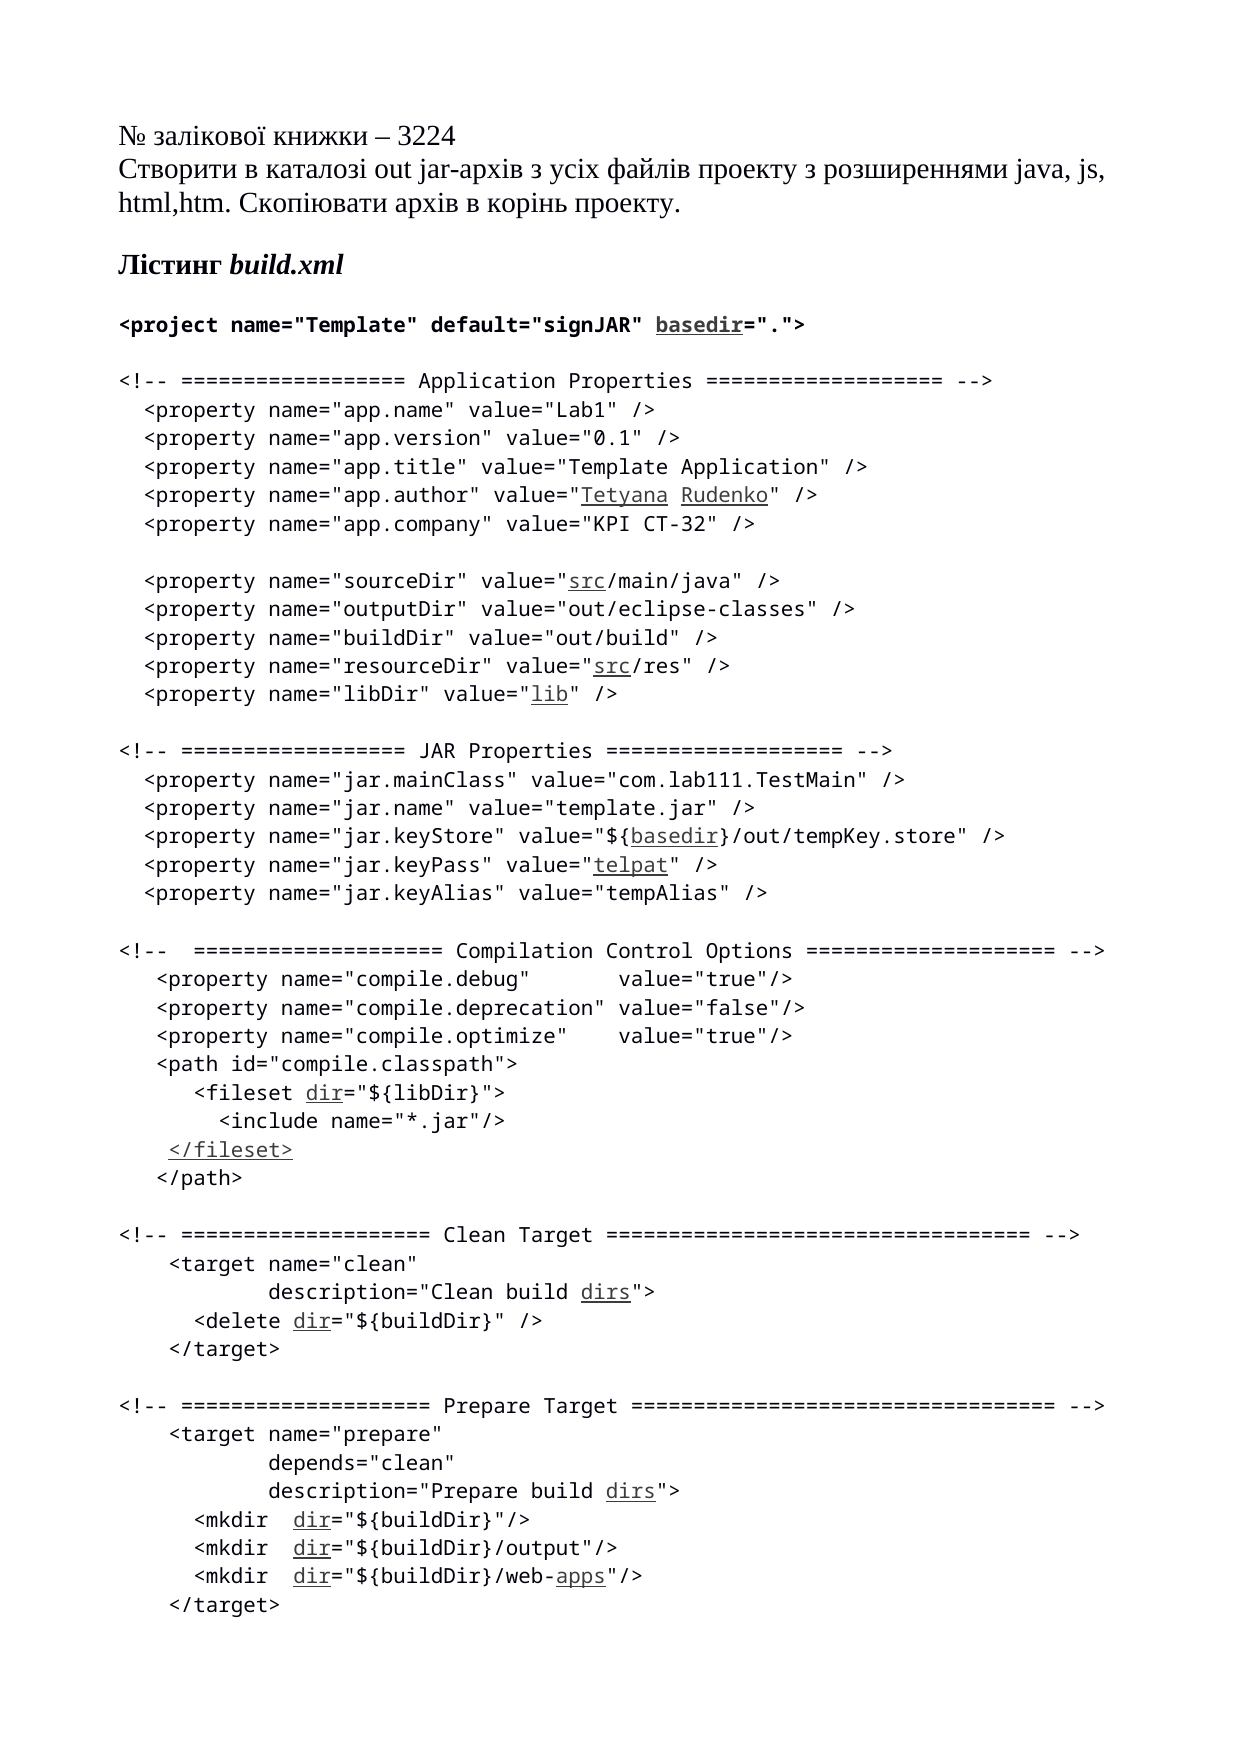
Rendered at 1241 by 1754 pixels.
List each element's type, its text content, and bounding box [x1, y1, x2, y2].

text <property name="resourceDir" value="src/res" /> [118, 651, 1122, 679]
text <fileset dir="${libDir}"> [118, 1078, 1122, 1106]
text <property name="jar.keyPass" value="telpat" /> [118, 850, 1122, 878]
text depends="clean" [118, 1448, 1122, 1476]
text </fileset> [118, 1135, 1122, 1163]
text <property name="sourceDir" value="src/main/java" /> [118, 566, 1122, 594]
text <!-- ================== Application Properties =================== --> [118, 367, 1122, 395]
text <!-- ==================== Clean Target ================================== --> [118, 1220, 1122, 1249]
text <mkdir dir="${buildDir}"/> [118, 1505, 1122, 1533]
text <target name="clean" [118, 1249, 1122, 1277]
text <property name="jar.mainClass" value="com.lab111.TestMain" /> [118, 765, 1122, 793]
text Створити в каталозі out jar-архів з усіх файлів проекту з розширеннями java, js, html,htm. Скопіювати архів в корінь проекту. [118, 152, 1122, 219]
text Лістинг build.xml [118, 247, 1122, 281]
text </path> [118, 1163, 1122, 1192]
text <path id="compile.classpath"> [118, 1049, 1122, 1078]
text <!-- ==================== Compilation Control Options ==================== --> [118, 936, 1122, 964]
text <delete dir="${buildDir}" /> [118, 1306, 1122, 1334]
text <property name="app.author" value="Tetyana Rudenko" /> [118, 480, 1122, 509]
text <property name="compile.deprecation" value="false"/> [118, 993, 1122, 1021]
text <include name="*.jar"/> [118, 1106, 1122, 1135]
text <property name="jar.keyAlias" value="tempAlias" /> [118, 878, 1122, 907]
text <property name="libDir" value="lib" /> [118, 679, 1122, 708]
text <!-- ==================== Prepare Target ================================== --> [118, 1391, 1122, 1419]
text <project name="Template" default="signJAR" basedir="."> [118, 310, 1122, 338]
text <property name="app.name" value="Lab1" /> [118, 395, 1122, 423]
text <target name="prepare" [118, 1419, 1122, 1448]
text <property name="buildDir" value="out/build" /> [118, 623, 1122, 651]
text <mkdir dir="${buildDir}/output"/> [118, 1533, 1122, 1562]
text </target> [118, 1590, 1122, 1618]
text <property name="app.version" value="0.1" /> [118, 423, 1122, 452]
text <property name="jar.name" value="template.jar" /> [118, 793, 1122, 822]
text № залікової книжки – 3224 [118, 118, 1122, 152]
text description="Clean build dirs"> [118, 1277, 1122, 1306]
text <property name="app.title" value="Template Application" /> [118, 452, 1122, 480]
text <!-- ================== JAR Properties =================== --> [118, 736, 1122, 765]
text </target> [118, 1334, 1122, 1363]
text description="Prepare build dirs"> [118, 1476, 1122, 1505]
text <property name="jar.keyStore" value="${basedir}/out/tempKey.store" /> [118, 822, 1122, 850]
text <property name="compile.optimize" value="true"/> [118, 1021, 1122, 1049]
text <property name="compile.debug" value="true"/> [118, 964, 1122, 993]
text <property name="outputDir" value="out/eclipse-classes" /> [118, 594, 1122, 623]
text <mkdir dir="${buildDir}/web-apps"/> [118, 1562, 1122, 1590]
text <property name="app.company" value="KPI CT-32" /> [118, 509, 1122, 537]
